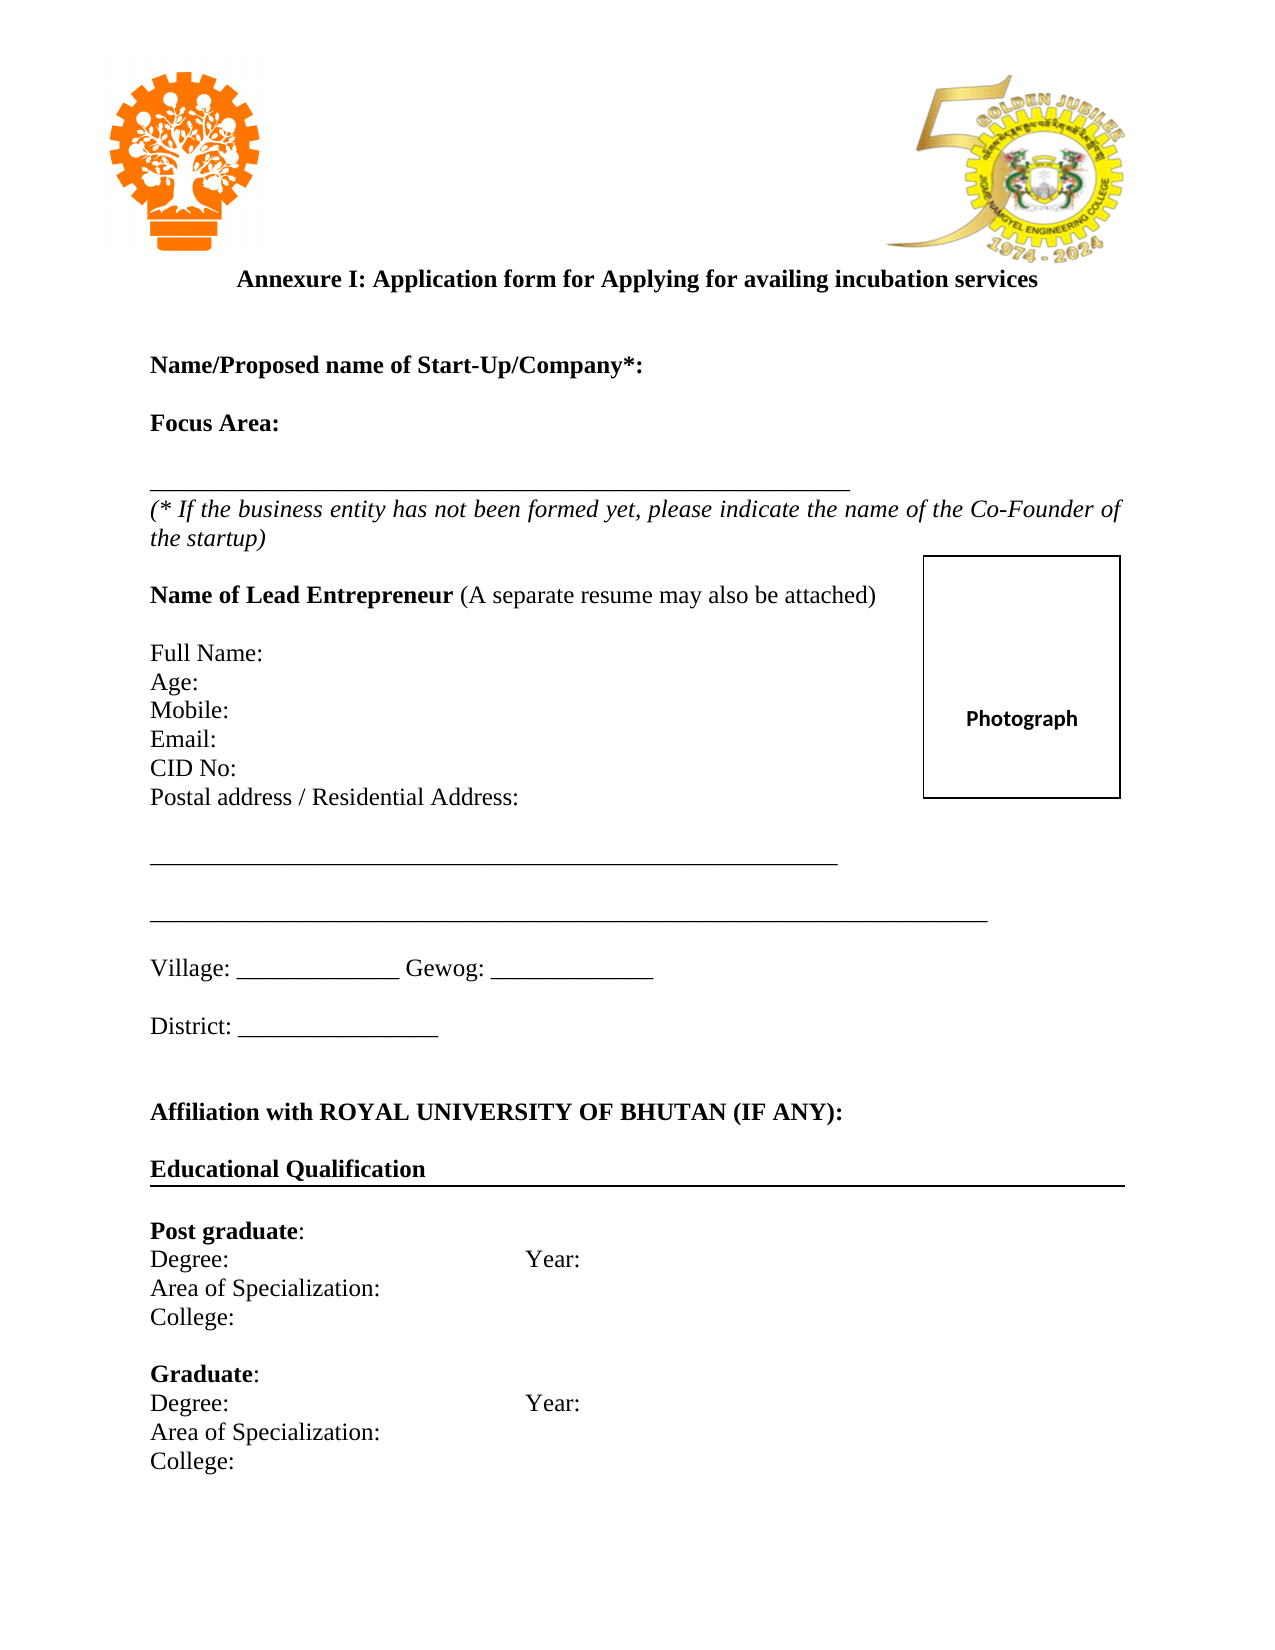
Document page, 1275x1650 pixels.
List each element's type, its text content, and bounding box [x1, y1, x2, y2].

text CID No: [150, 753, 923, 782]
text Age: [150, 667, 923, 695]
text College: [150, 1302, 1125, 1331]
text Full Name: [150, 638, 923, 667]
text Postal address / Residential Address: [150, 782, 1125, 810]
text Annexure I: Application form for Applying for availing incubation services [150, 264, 1125, 293]
text Graduate: [150, 1359, 1125, 1388]
text Affiliation with ROYAL UNIVERSITY OF BHUTAN (IF ANY): [150, 1097, 1125, 1126]
text Post graduate: [150, 1216, 1125, 1244]
text Educational Qualification [150, 1154, 1125, 1185]
text Email: [150, 724, 923, 753]
text _______________________________________________________ [150, 839, 1125, 868]
picture [92, 54, 277, 251]
text Area of Specialization: [150, 1273, 1125, 1302]
text Degree: Year: [150, 1244, 1125, 1273]
text Village: _____________ Gewog: _____________ [150, 953, 1125, 982]
text Focus Area: [150, 408, 1125, 437]
text ___________________________________________________________________ [150, 896, 1125, 924]
text College: [150, 1446, 1125, 1474]
text (* If the business entity has not been formed yet, please indicate the name of the Co-Founder of the startup) [150, 494, 1125, 552]
text Degree: Year: [150, 1388, 1125, 1417]
text Name/Proposed name of Start-Up/Company*: [150, 350, 1125, 379]
text Area of Specialization: [150, 1417, 1125, 1446]
text Name of Lead Entrepreneur (A separate resume may also be attached) [150, 580, 923, 609]
picture [885, 75, 1125, 264]
text District: ________________ [150, 1011, 1125, 1039]
text ________________________________________________________ [150, 465, 1125, 494]
text Mobile: [150, 695, 923, 724]
